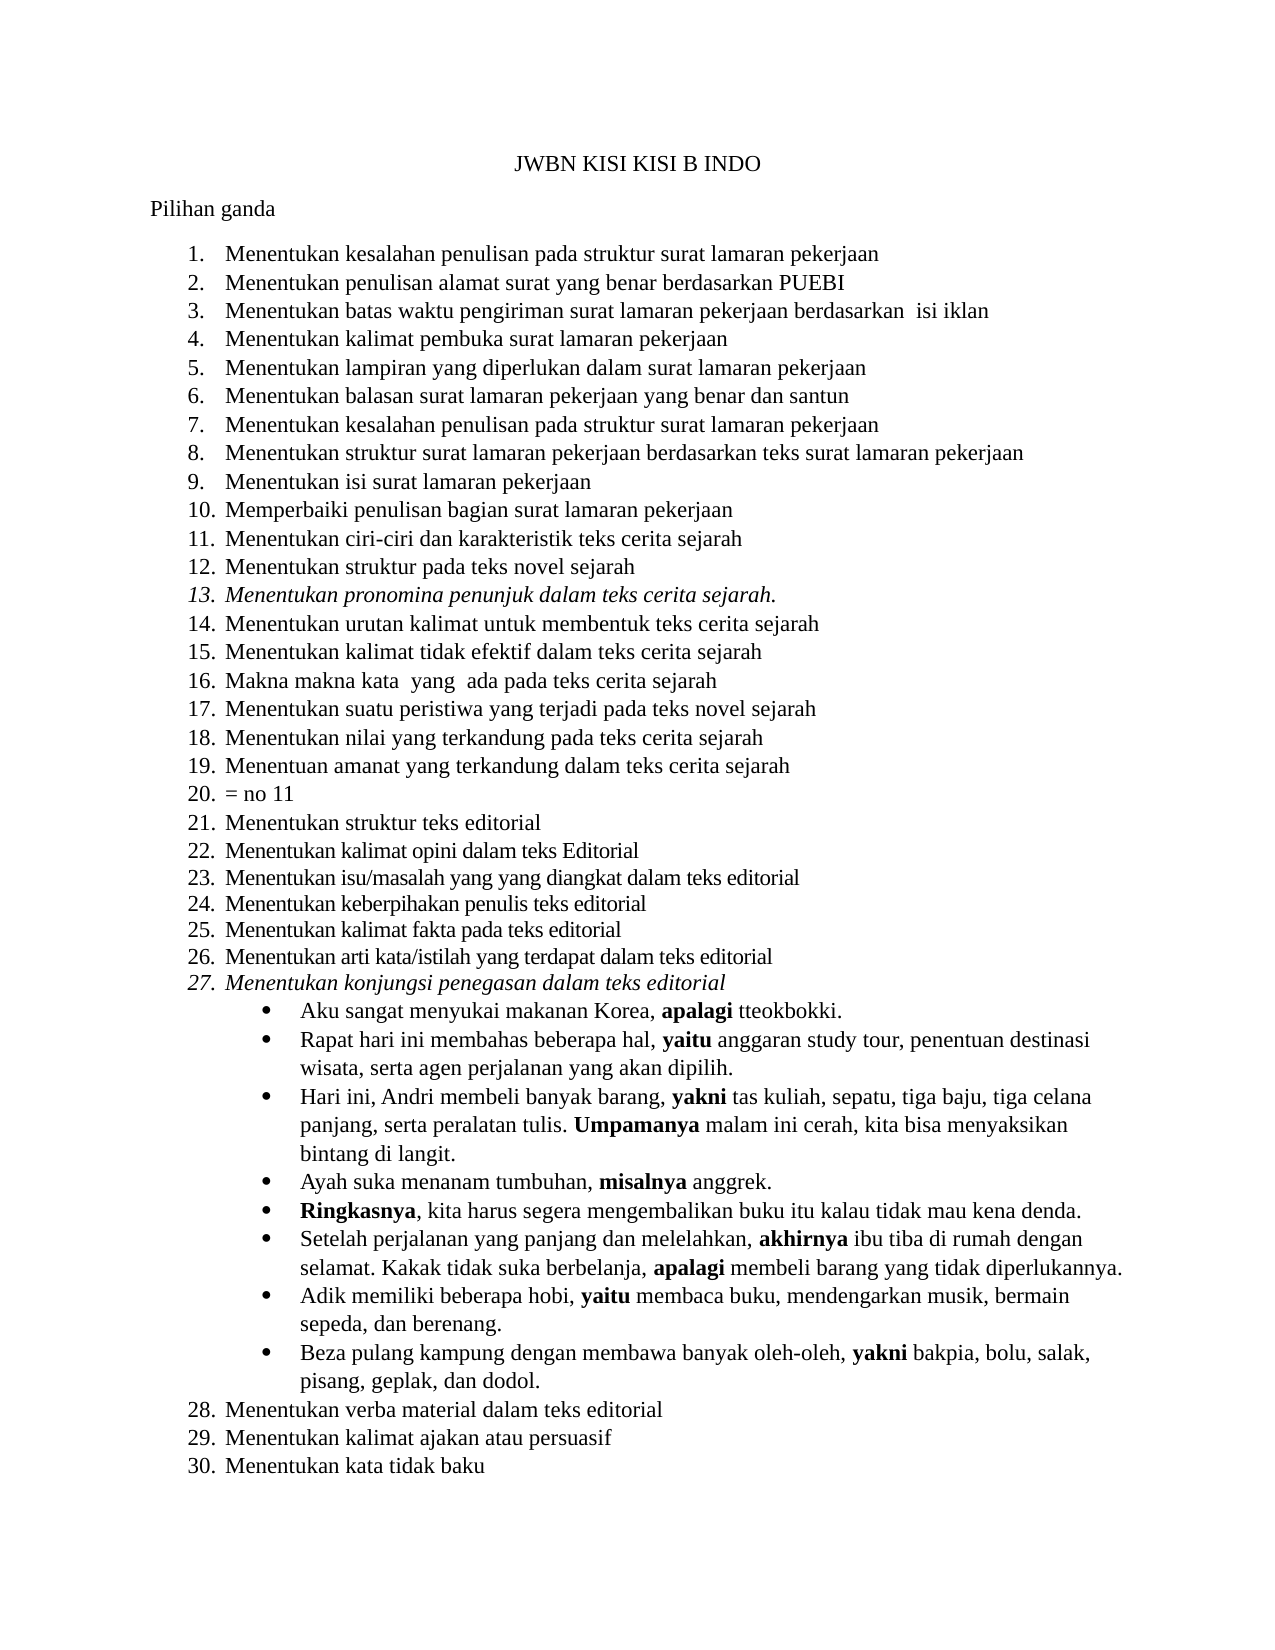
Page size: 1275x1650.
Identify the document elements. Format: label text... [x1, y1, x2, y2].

list Ayah suka menanam tumbuhan, misalnya anggrek. [262, 1168, 1125, 1194]
list Menentukan penulisan alamat surat yang benar berdasarkan PUEBI [187, 269, 1125, 295]
list Menentukan balasan surat lamaran pekerjaan yang benar dan santun [187, 382, 1125, 409]
list Menentukan pronomina penunjuk dalam teks cerita sejarah. [187, 581, 1125, 608]
list Menentukan verba material dalam teks editorial [187, 1396, 1125, 1422]
list Adik memiliki beberapa hobi, yaitu membaca buku, mendengarkan musik, bermain sepeda, dan berenang. [262, 1282, 1125, 1337]
list Menentukan batas waktu pengiriman surat lamaran pekerjaan berdasarkan isi iklan [187, 297, 1125, 323]
list Hari ini, Andri membeli banyak barang, yakni tas kuliah, sepatu, tiga baju, tiga celana panjang, serta peralatan tulis. Umpamanya malam ini cerah, kita bisa menyaksikan bintang di langit. [262, 1083, 1125, 1166]
list Menentukan kalimat fakta pada teks editorial [187, 916, 1125, 943]
list Menentukan kata tidak baku [187, 1453, 1125, 1479]
list Ringkasnya, kita harus segera mengembalikan buku itu kalau tidak mau kena denda. [262, 1197, 1125, 1223]
list Menentukan urutan kalimat untuk membentuk teks cerita sejarah [187, 610, 1125, 636]
list Aku sangat menyukai makanan Korea, apalagi tteokbokki. [262, 998, 1125, 1024]
list Menentukan kalimat pembuka surat lamaran pekerjaan [187, 326, 1125, 352]
list Menentukan struktur teks editorial [187, 809, 1125, 835]
text Pilihan ganda [150, 195, 1125, 221]
list Menentukan struktur pada teks novel sejarah [187, 553, 1125, 579]
list Menentukan konjungsi penegasan dalam teks editorial [187, 969, 1125, 996]
list Menentukan arti kata/istilah yang terdapat dalam teks editorial [187, 943, 1125, 969]
list = no 11 [187, 781, 1125, 807]
list Menentukan suatu peristiwa yang terjadi pada teks novel sejarah [187, 695, 1125, 722]
list Menentukan isu/masalah yang yang diangkat dalam teks editorial [187, 864, 1125, 890]
list Rapat hari ini membahas beberapa hal, yaitu anggaran study tour, penentuan destinasi wisata, serta agen perjalanan yang akan dipilih. [262, 1026, 1125, 1081]
list Menentukan nilai yang terkandung pada teks cerita sejarah [187, 724, 1125, 750]
list Menentukan lampiran yang diperlukan dalam surat lamaran pekerjaan [187, 354, 1125, 380]
list Menentukan struktur surat lamaran pekerjaan berdasarkan teks surat lamaran pekerjaan [187, 439, 1125, 466]
list Memperbaiki penulisan bagian surat lamaran pekerjaan [187, 496, 1125, 522]
list Menentukan ciri-ciri dan karakteristik teks cerita sejarah [187, 524, 1125, 551]
list Menentukan kalimat opini dalam teks Editorial [187, 837, 1125, 864]
list Menentukan keberpihakan penulis teks editorial [187, 890, 1125, 916]
list Menentukan kalimat ajakan atau persuasif [187, 1424, 1125, 1451]
list Beza pulang kampung dengan membawa banyak oleh-oleh, yakni bakpia, bolu, salak, pisang, geplak, dan dodol. [262, 1339, 1125, 1394]
list Menentukan isi surat lamaran pekerjaan [187, 468, 1125, 494]
text JWBN KISI KISI B INDO [150, 150, 1125, 176]
list Makna makna kata yang ada pada teks cerita sejarah [187, 667, 1125, 693]
list Setelah perjalanan yang panjang dan melelahkan, akhirnya ibu tiba di rumah dengan selamat. Kakak tidak suka berbelanja, apalagi membeli barang yang tidak diperlukannya. [262, 1225, 1125, 1280]
list Menentukan kesalahan penulisan pada struktur surat lamaran pekerjaan [187, 411, 1125, 437]
list Menentukan kesalahan penulisan pada struktur surat lamaran pekerjaan [187, 240, 1125, 267]
list Menentukan kalimat tidak efektif dalam teks cerita sejarah [187, 638, 1125, 665]
list Menentuan amanat yang terkandung dalam teks cerita sejarah [187, 752, 1125, 778]
